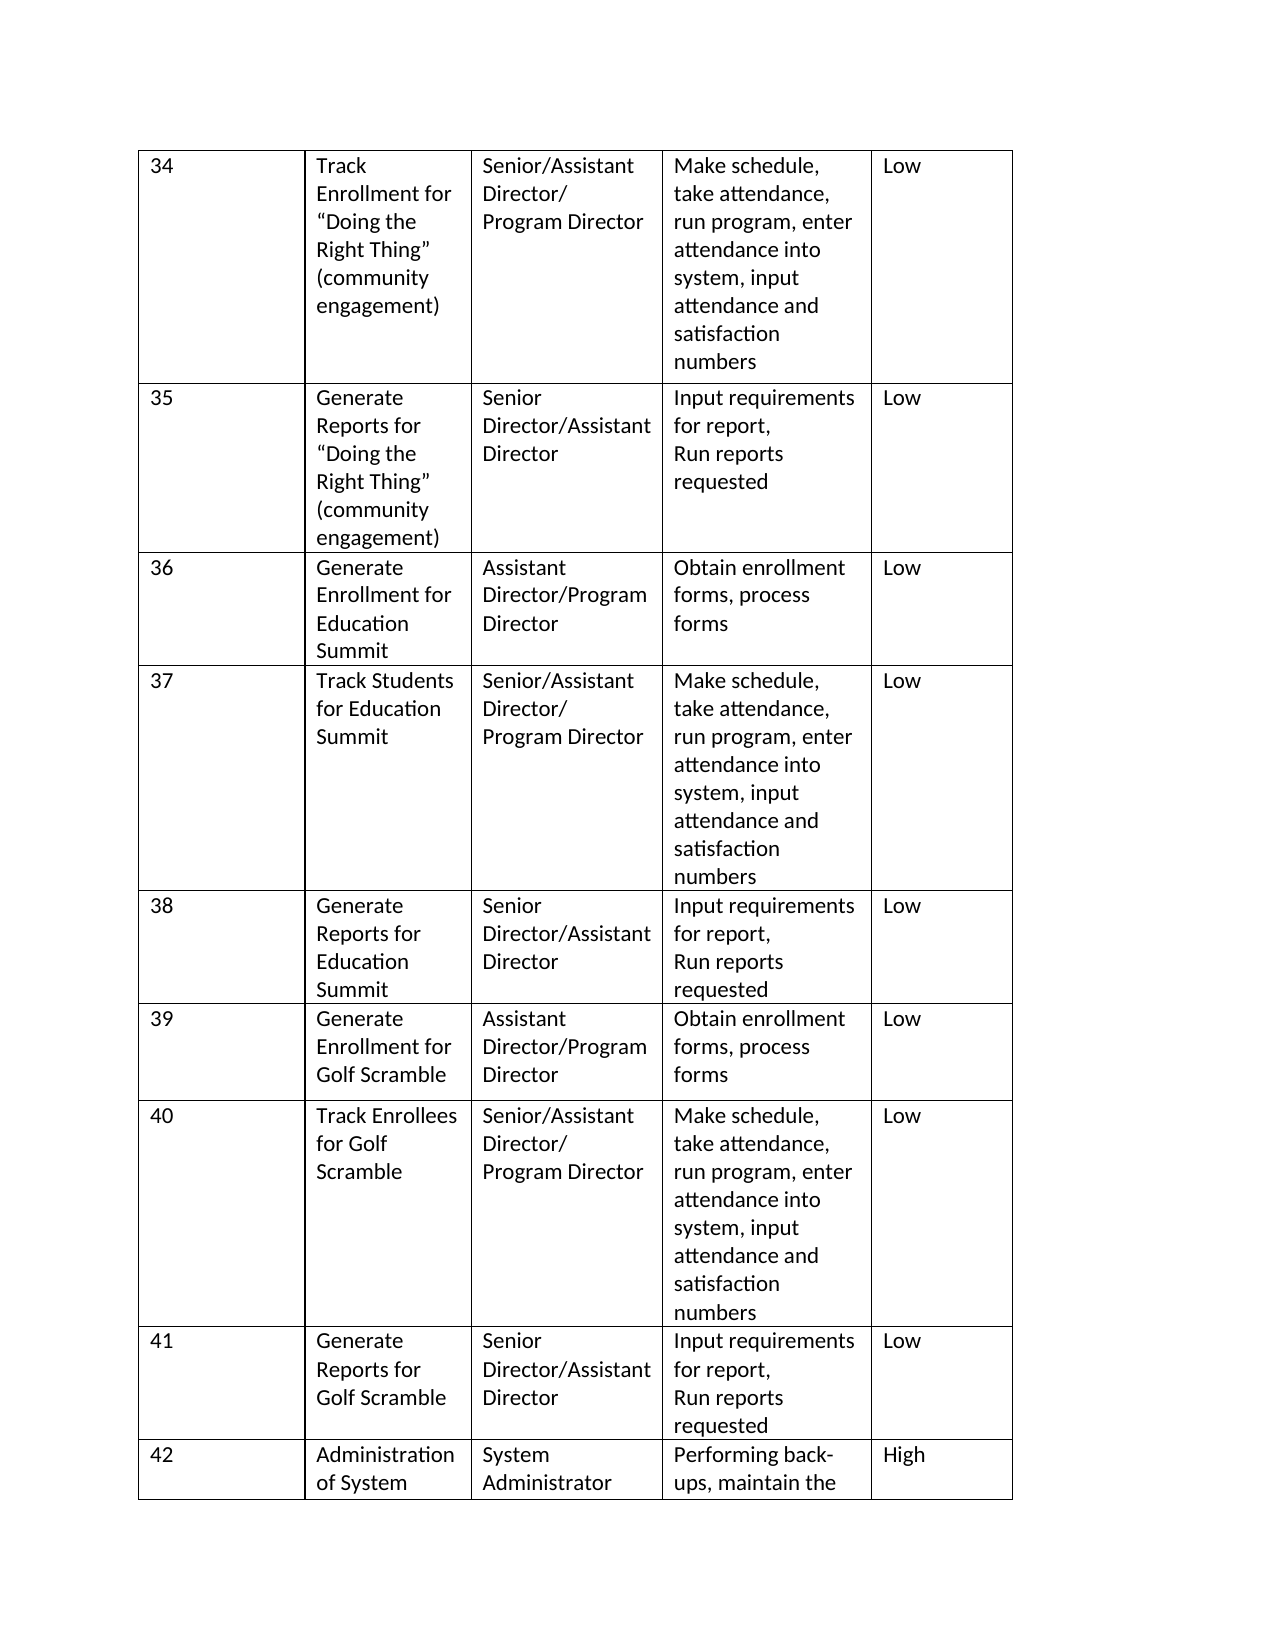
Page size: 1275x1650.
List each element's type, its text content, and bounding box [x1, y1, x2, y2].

table_cell Low [872, 151, 1012, 382]
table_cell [472, 1440, 662, 1499]
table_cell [306, 1440, 471, 1499]
table_cell Input requirements for report, Run reports requested [663, 384, 871, 552]
table_cell Low [872, 384, 1012, 552]
table_cell Senior/Assistant Director/ Program Director [472, 151, 662, 382]
table_cell 38 [139, 891, 304, 1003]
table_cell Low [872, 666, 1012, 890]
table_cell 37 [139, 666, 304, 890]
table_cell 39 [139, 1004, 304, 1100]
table_cell Obtain enrollment forms, process forms [663, 1004, 871, 1100]
table_cell Generate Enrollment for Education Summit [306, 553, 471, 665]
table_cell Low [872, 1327, 1012, 1439]
table_cell Generate Reports for Golf Scramble [306, 1327, 471, 1439]
table_cell Generate Reports for Education Summit [306, 891, 471, 1003]
table_cell 40 [139, 1101, 304, 1326]
table_cell Low [872, 891, 1012, 1003]
table_cell Make schedule, take attendance, run program, enter attendance into system, input attendance and satisfaction numbers [663, 666, 871, 890]
table_cell Input requirements for report, Run reports requested [663, 891, 871, 1003]
table_cell Obtain enrollment forms, process forms [663, 553, 871, 665]
table_cell Low [872, 1101, 1012, 1326]
table_cell 36 [139, 553, 304, 665]
table_cell Assistant Director/Program Director [472, 553, 662, 665]
table_cell Low [872, 1004, 1012, 1100]
table_cell 35 [139, 384, 304, 552]
table_cell 34 [139, 151, 304, 382]
table_cell Track Students for Education Summit [306, 666, 471, 890]
table_cell 41 [139, 1327, 304, 1439]
table_cell Senior Director/Assistant Director [472, 384, 662, 552]
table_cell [663, 1440, 871, 1499]
table_cell Make schedule, take attendance, run program, enter attendance into system, input attendance and satisfaction numbers [663, 1101, 871, 1326]
table_cell Track Enrollees for Golf Scramble [306, 1101, 471, 1326]
table_cell Low [872, 553, 1012, 665]
table_cell Input requirements for report, Run reports requested [663, 1327, 871, 1439]
table_cell Generate Enrollment for Golf Scramble [306, 1004, 471, 1100]
table_cell Senior Director/Assistant Director [472, 1327, 662, 1439]
table_cell Assistant Director/Program Director [472, 1004, 662, 1100]
table_cell Make schedule, take attendance, run program, enter attendance into system, input attendance and satisfaction numbers [663, 151, 871, 382]
table_cell High [872, 1440, 1012, 1499]
table_cell Senior Director/Assistant Director [472, 891, 662, 1003]
table_cell Senior/Assistant Director/ Program Director [472, 1101, 662, 1326]
table_cell Track Enrollment for “Doing the Right Thing” (community engagement) [306, 151, 471, 382]
table_cell 42 [139, 1440, 304, 1499]
table_cell Senior/Assistant Director/ Program Director [472, 666, 662, 890]
table_cell Generate Reports for “Doing the Right Thing” (community engagement) [306, 384, 471, 552]
